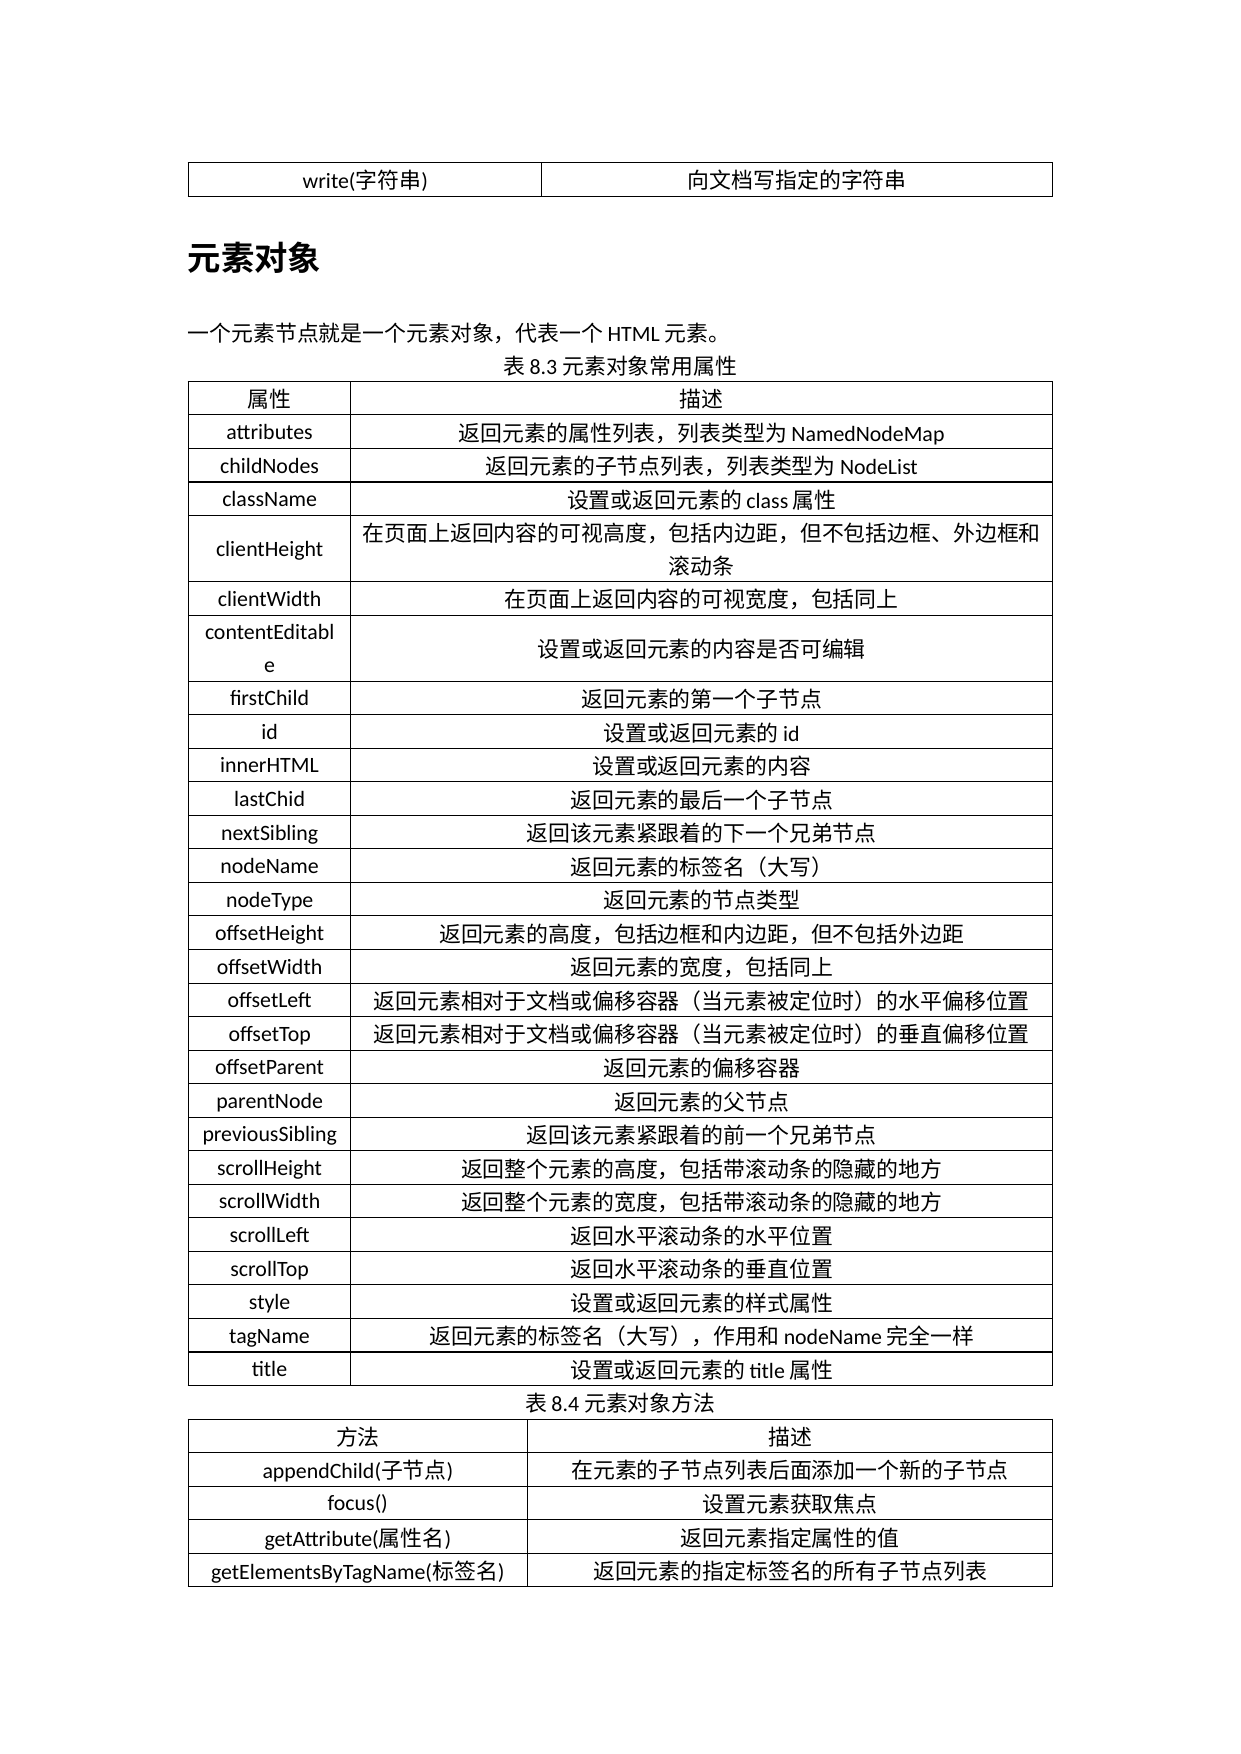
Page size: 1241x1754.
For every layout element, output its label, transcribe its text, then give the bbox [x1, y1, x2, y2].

table_cell 返回元素的指定标签名的所有子节点列表 [528, 1554, 1052, 1586]
text 一个元素节点就是一个元素对象，代表一个HTML元素。 [187, 316, 1053, 348]
table_cell id [189, 715, 350, 748]
table_cell tagName [189, 1319, 350, 1351]
table_cell 返回元素相对于文档或偏移容器（当元素被定位时）的水平偏移位置 [351, 984, 1052, 1016]
table_header 描述 [351, 382, 1052, 414]
table_cell 返回元素的节点类型 [351, 883, 1052, 915]
table_cell 返回元素的标签名（大写） [351, 849, 1052, 882]
table_cell clientWidth [189, 582, 350, 614]
table_cell previousSibling [189, 1118, 350, 1150]
table_cell 返回元素的高度，包括边框和内边距，但不包括外边距 [351, 916, 1052, 949]
table_cell 返回水平滚动条的垂直位置 [351, 1252, 1052, 1284]
table_cell 设置或返回元素的title属性 [351, 1353, 1052, 1385]
table_cell 返回该元素紧跟着的下一个兄弟节点 [351, 816, 1052, 848]
table_cell childNodes [189, 449, 350, 481]
table_cell write(字符串) [189, 163, 541, 196]
table_cell 返回元素的属性列表，列表类型为NamedNodeMap [351, 415, 1052, 448]
table_header 描述 [528, 1420, 1052, 1452]
table_cell focus() [189, 1487, 527, 1519]
table_cell 在元素的子节点列表后面添加一个新的子节点 [528, 1453, 1052, 1486]
table_cell 在页面上返回内容的可视宽度，包括同上 [351, 582, 1052, 614]
table_cell 返回元素相对于文档或偏移容器（当元素被定位时）的垂直偏移位置 [351, 1017, 1052, 1049]
table_cell scrollWidth [189, 1185, 350, 1217]
table_cell 设置或返回元素的内容 [351, 749, 1052, 781]
table_cell firstChild [189, 682, 350, 714]
table_cell 返回水平滚动条的水平位置 [351, 1218, 1052, 1251]
table_cell 返回整个元素的高度，包括带滚动条的隐藏的地方 [351, 1151, 1052, 1184]
table_cell 向文档写指定的字符串 [542, 163, 1052, 196]
table_cell className [189, 483, 350, 515]
table_cell appendChild(子节点) [189, 1453, 527, 1486]
table_cell 返回元素的宽度，包括同上 [351, 950, 1052, 982]
table_cell 在页面上返回内容的可视高度，包括内边距，但不包括边框、外边框和滚动条 [351, 516, 1052, 581]
table_cell 返回该元素紧跟着的前一个兄弟节点 [351, 1118, 1052, 1150]
table_cell nodeName [189, 849, 350, 882]
table_cell 设置或返回元素的样式属性 [351, 1285, 1052, 1318]
table_cell offsetTop [189, 1017, 350, 1049]
table_cell title [189, 1353, 350, 1385]
table_cell 返回元素的子节点列表，列表类型为NodeList [351, 449, 1052, 481]
table_cell 设置或返回元素的class属性 [351, 483, 1052, 515]
table_cell nodeType [189, 883, 350, 915]
table_cell 返回元素的偏移容器 [351, 1051, 1052, 1083]
table_cell scrollHeight [189, 1151, 350, 1184]
table_cell 设置元素获取焦点 [528, 1487, 1052, 1519]
table_cell parentNode [189, 1084, 350, 1117]
text 表8.3 元素对象常用属性 [187, 348, 1053, 381]
text 表8.4 元素对象方法 [187, 1386, 1053, 1418]
table_cell contentEditable [189, 616, 350, 681]
table_cell getElementsByTagName(标签名) [189, 1554, 527, 1586]
table_cell 返回整个元素的宽度，包括带滚动条的隐藏的地方 [351, 1185, 1052, 1217]
table_cell 返回元素的父节点 [351, 1084, 1052, 1117]
table_cell 返回元素的第一个子节点 [351, 682, 1052, 714]
table_cell 设置或返回元素的id [351, 715, 1052, 748]
table_cell attributes [189, 415, 350, 448]
table_cell offsetParent [189, 1051, 350, 1083]
table_cell offsetLeft [189, 984, 350, 1016]
table_cell getAttribute(属性名) [189, 1520, 527, 1553]
table_cell offsetWidth [189, 950, 350, 982]
table_cell scrollTop [189, 1252, 350, 1284]
table_cell 返回元素的最后一个子节点 [351, 782, 1052, 815]
table_cell innerHTML [189, 749, 350, 781]
table_header 属性 [189, 382, 350, 414]
table_cell clientHeight [189, 516, 350, 581]
table_header 方法 [189, 1420, 527, 1452]
table_cell 返回元素指定属性的值 [528, 1520, 1052, 1553]
table_cell style [189, 1285, 350, 1318]
table_cell nextSibling [189, 816, 350, 848]
table_cell 返回元素的标签名（大写），作用和nodeName完全一样 [351, 1319, 1052, 1351]
table_cell scrollLeft [189, 1218, 350, 1251]
subtitle 元素对象 [187, 224, 1053, 289]
table_cell 设置或返回元素的内容是否可编辑 [351, 616, 1052, 681]
table_cell offsetHeight [189, 916, 350, 949]
table_cell lastChid [189, 782, 350, 815]
